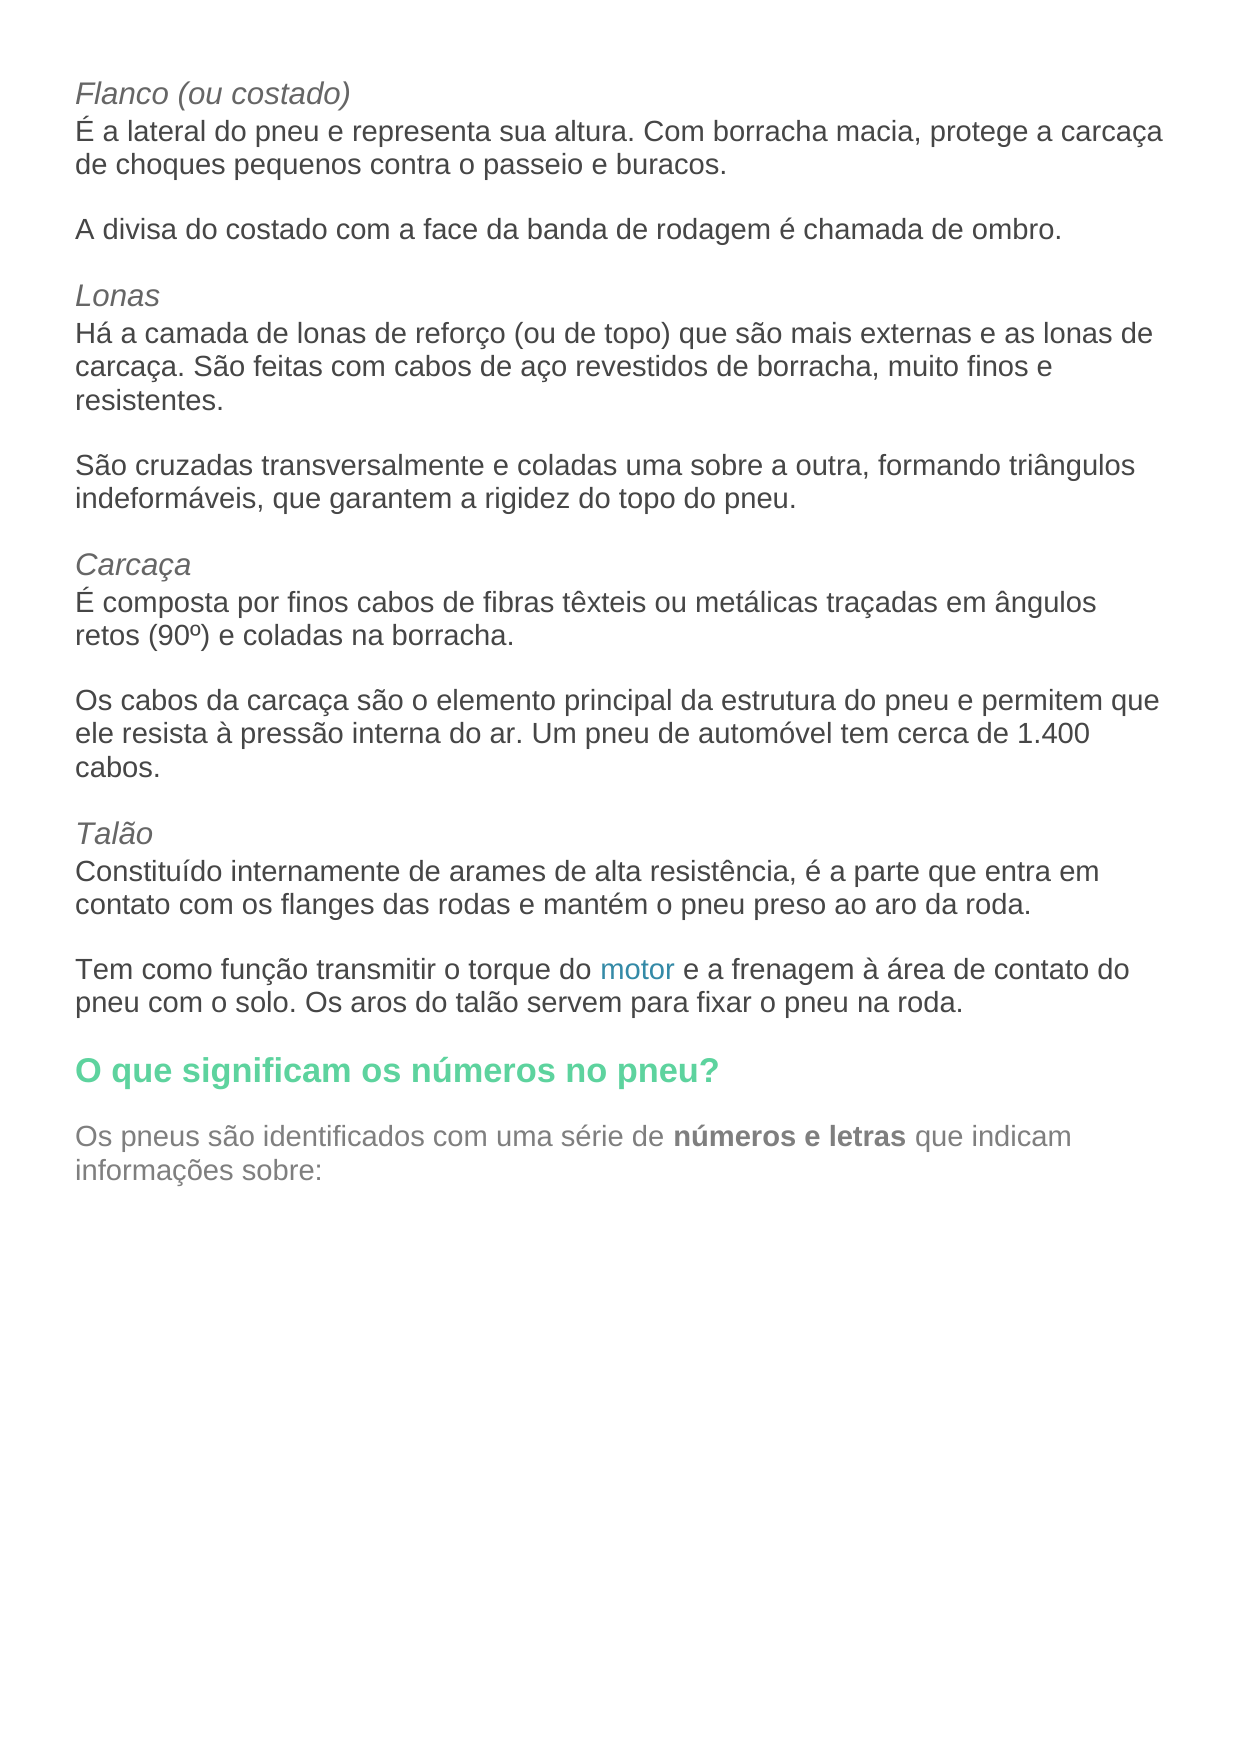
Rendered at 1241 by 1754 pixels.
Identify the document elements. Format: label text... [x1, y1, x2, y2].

text Tem como função transmitir o torque do motor e a frenagem à área de contato do pneu com o solo. Os aros do talão servem para fixar o pneu na roda. [75, 952, 1165, 1019]
subtitle Flanco (ou costado) [75, 75, 1165, 111]
text Há a camada de lonas de reforço (ou de topo) que são mais externas e as lonas de carcaça. São feitas com cabos de aço revestidos de borracha, muito finos e resistentes. [75, 316, 1165, 416]
text Os cabos da carcaça são o elemento principal da estrutura do pneu e permitem que ele resista à pressão interna do ar. Um pneu de automóvel tem cerca de 1.400 cabos. [75, 683, 1165, 783]
subtitle O que significam os números no pneu? [75, 1050, 1165, 1090]
text É composta por finos cabos de fibras têxteis ou metálicas traçadas em ângulos retos (90º) e coladas na borracha. [75, 584, 1165, 652]
text É a lateral do pneu e representa sua altura. Com borracha macia, protege a carcaça de choques pequenos contra o passeio e buracos. [75, 114, 1165, 181]
text Os pneus são identificados com uma série de números e letras que indicam informações sobre: [75, 1119, 1165, 1186]
subtitle Talão [75, 815, 1165, 851]
subtitle Lonas [75, 277, 1165, 313]
text A divisa do costado com a face da banda de rodagem é chamada de ombro. [75, 212, 1165, 246]
subtitle Carcaça [75, 546, 1165, 582]
text Constituído internamente de arames de alta resistência, é a parte que entra em contato com os flanges das rodas e mantém o pneu preso ao aro da roda. [75, 853, 1165, 921]
text São cruzadas transversalmente e coladas uma sobre a outra, formando triângulos indeformáveis, que garantem a rigidez do topo do pneu. [75, 447, 1165, 514]
